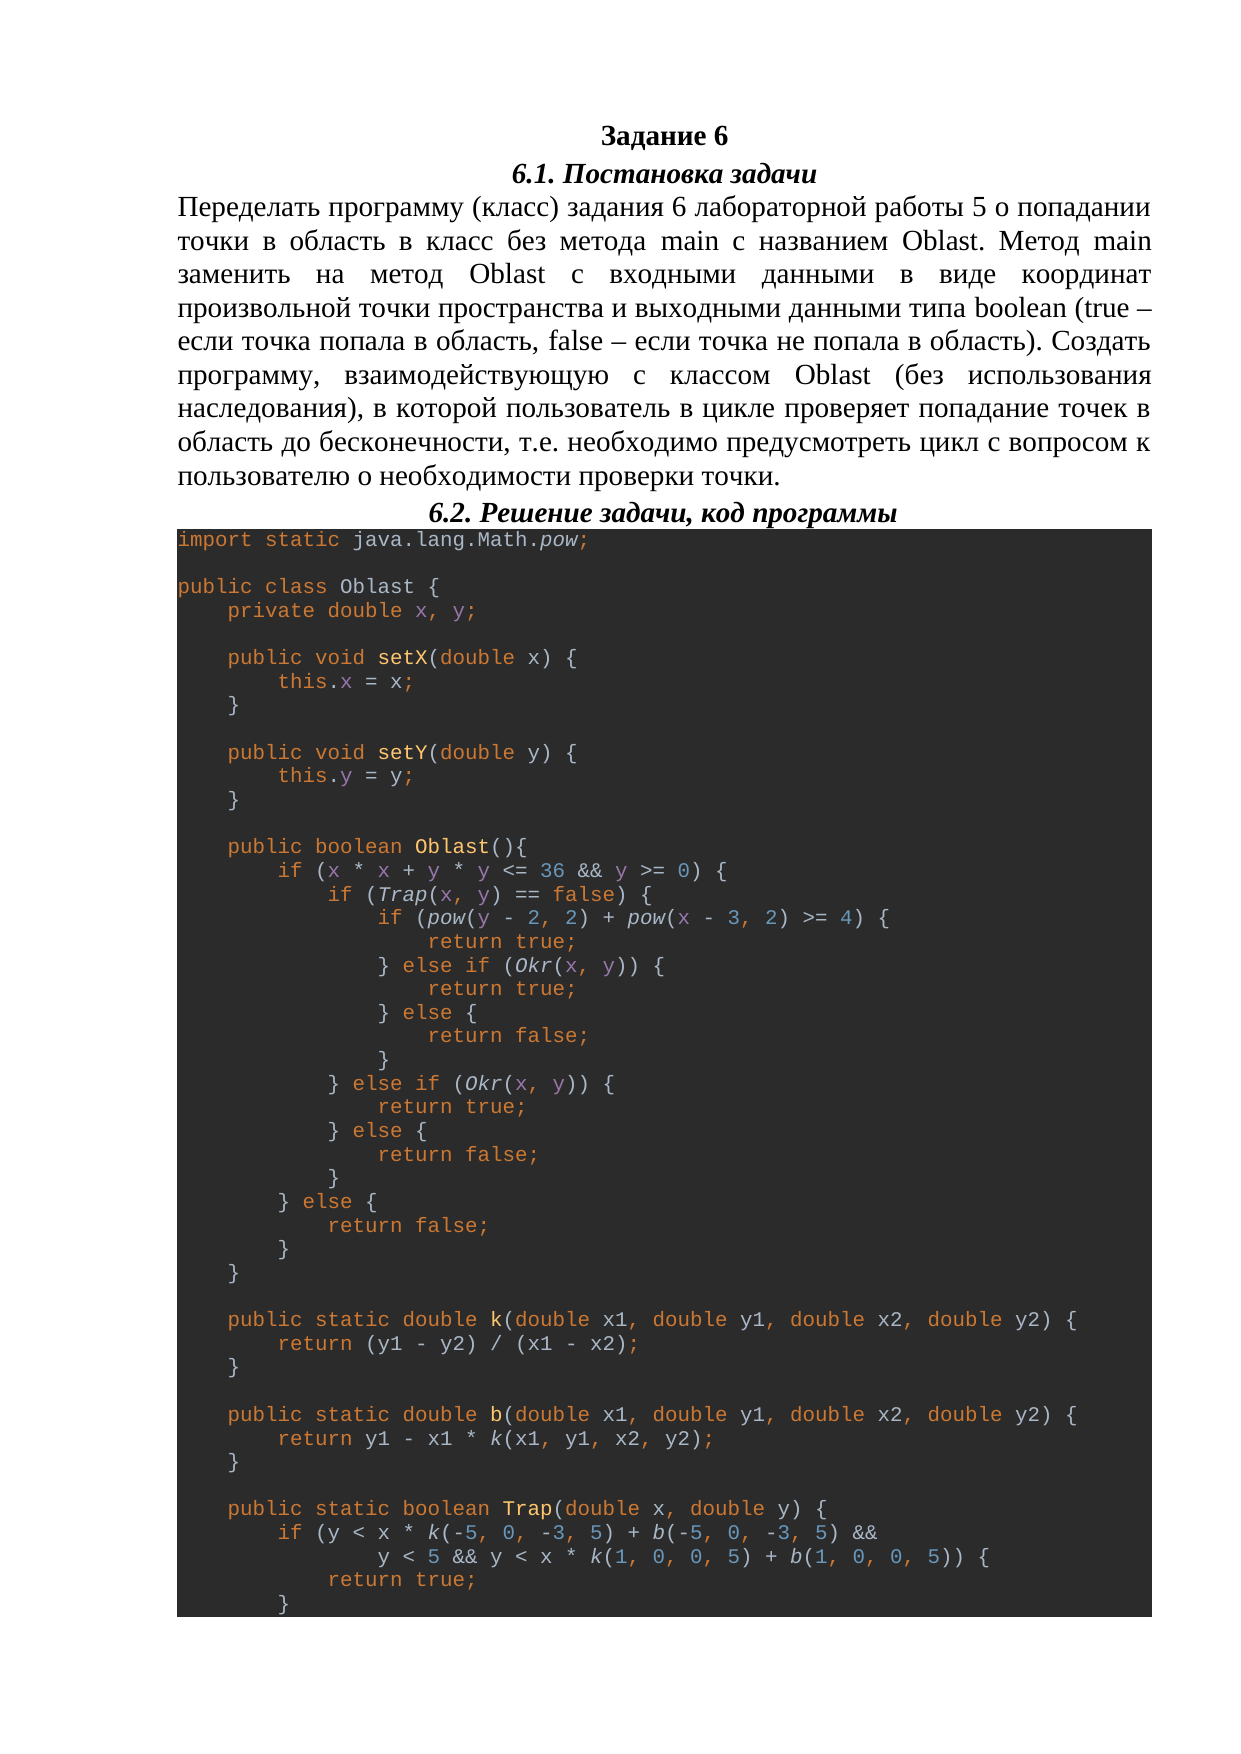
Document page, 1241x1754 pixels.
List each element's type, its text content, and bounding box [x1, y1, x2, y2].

subtitle 6.2. Решение задачи, код программы [177, 495, 1152, 529]
text Переделать программу (класс) задания 6 лабораторной работы 5 о попадании точки в область в класс без метода main с названием Oblast. Метод main заменить на метод Oblast c входными данными в виде координат произвольной точки пространства и выходными данными типа boolean (true – если точка попала в область, false – если точка не попала в область). Создать программу, взаимодействующую с классом Oblast (без использования наследования), в которой пользователь в цикле проверяет попадание точек в область до бесконечности, т.е. необходимо предусмотреть цикл с вопросом к пользователю о необходимости проверки точки. [177, 189, 1152, 491]
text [177, 529, 1152, 1617]
subtitle Задание 6 [177, 118, 1152, 152]
subtitle 6.1. Постановка задачи [177, 156, 1152, 189]
